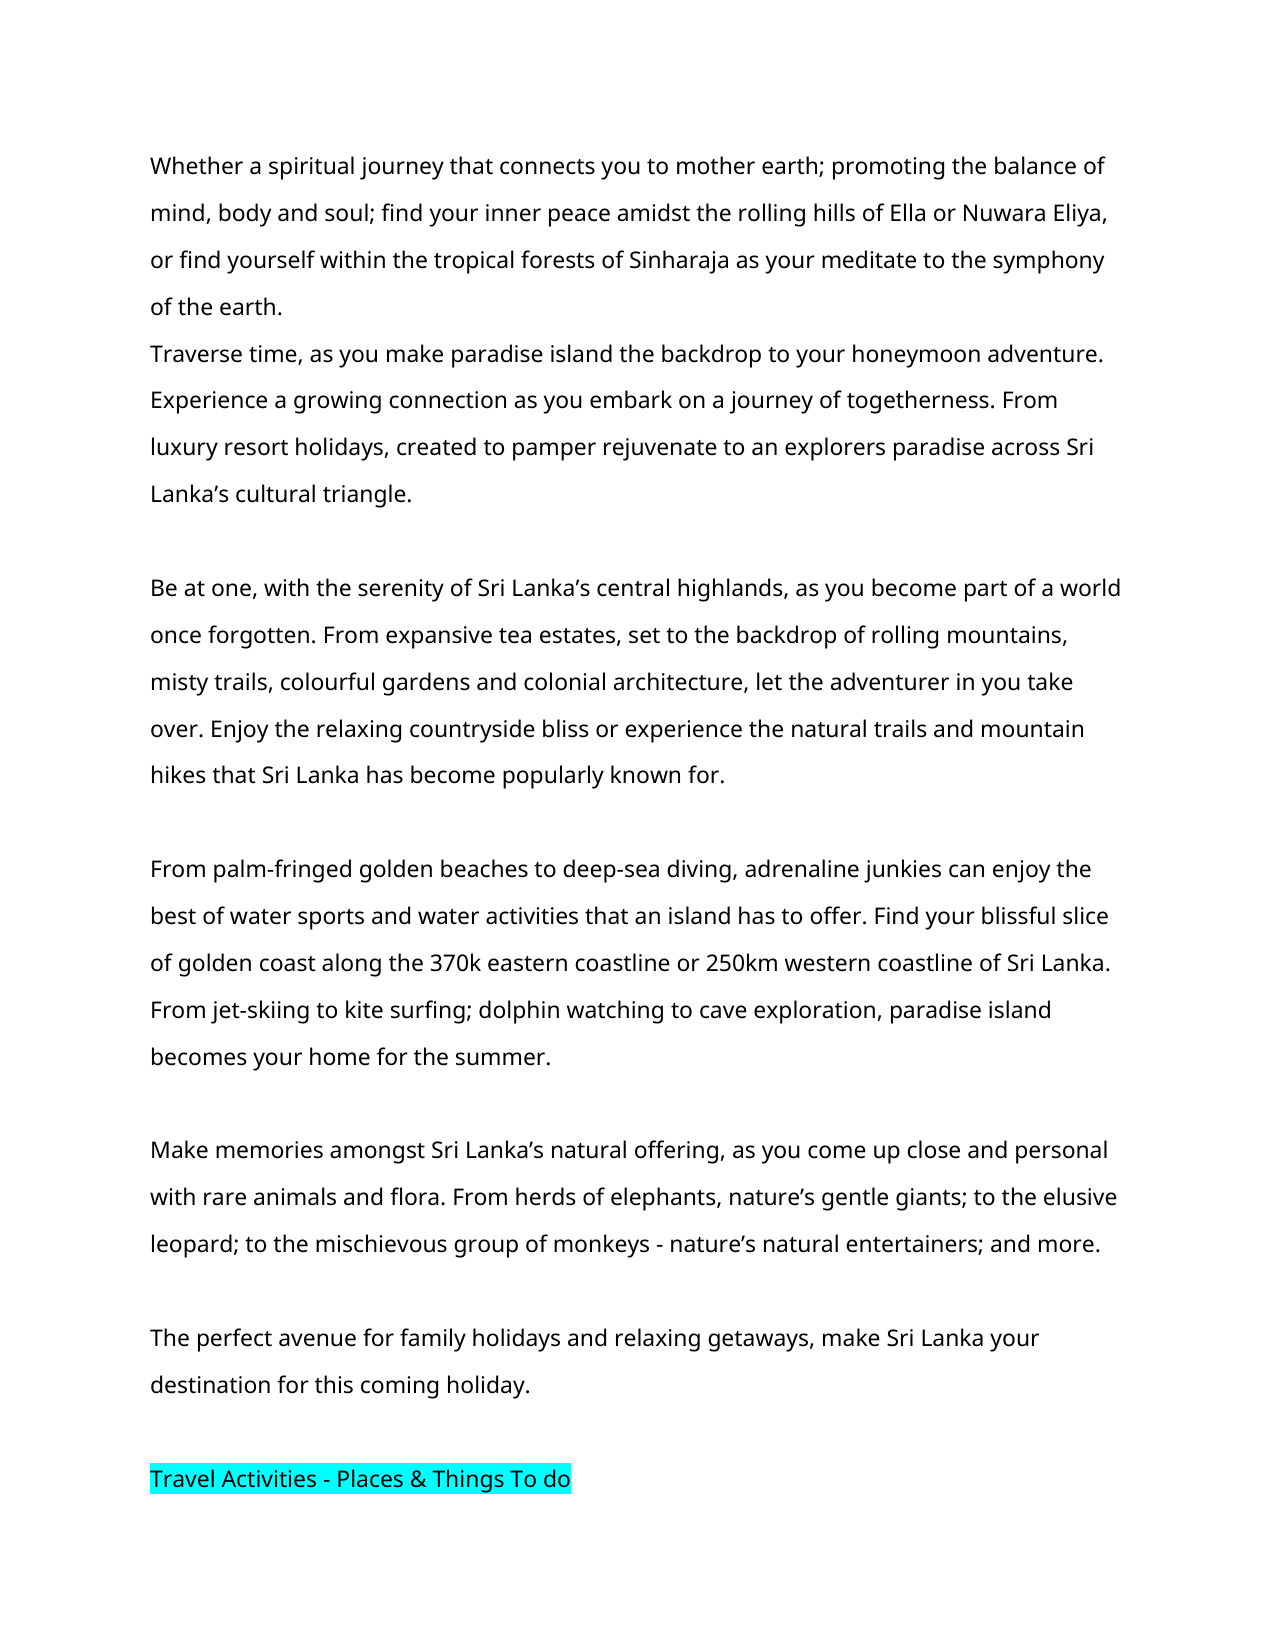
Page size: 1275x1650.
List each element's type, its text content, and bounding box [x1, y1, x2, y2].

text Whether a spiritual journey that connects you to mother earth; promoting the balance of mind, body and soul; find your inner peace amidst the rolling hills of Ella or Nuwara Eliya, or find yourself within the tropical forests of Sinharaja as your meditate to the symphony of the earth. [150, 150, 1125, 322]
text Traverse time, as you make paradise island the backdrop to your honeymoon adventure. Experience a growing connection as you embark on a journey of togetherness. From luxury resort holidays, created to pamper rejuvenate to an explorers paradise across Sri Lanka’s cultural triangle. [150, 337, 1125, 509]
text Travel Activities - Places & Things To do [150, 1462, 1125, 1494]
text From palm-fringed golden beaches to deep-sea diving, adrenaline junkies can enjoy the best of water sports and water activities that an island has to offer. Find your blissful slice of golden coast along the 370k eastern coastline or 250km western coastline of Sri Lanka. From jet-skiing to kite surfing; dolphin watching to cave exploration, paradise island becomes your home for the summer. [150, 853, 1125, 1072]
text Make memories amongst Sri Lanka’s natural offering, as you come up close and personal with rare animals and flora. From herds of elephants, nature’s gentle giants; to the elusive leopard; to the mischievous group of monkeys - nature’s natural entertainers; and more. [150, 1134, 1125, 1259]
text The perfect avenue for family holidays and relaxing getaways, make Sri Lanka your destination for this coming holiday. [150, 1322, 1125, 1400]
text Be at one, with the serenity of Sri Lanka’s central highlands, as you become part of a world once forgotten. From expansive tea estates, set to the backdrop of rolling mountains, misty trails, colourful gardens and colonial architecture, let the adventurer in you take over. Enjoy the relaxing countryside bliss or experience the natural trails and mountain hikes that Sri Lanka has become popularly known for. [150, 572, 1125, 791]
